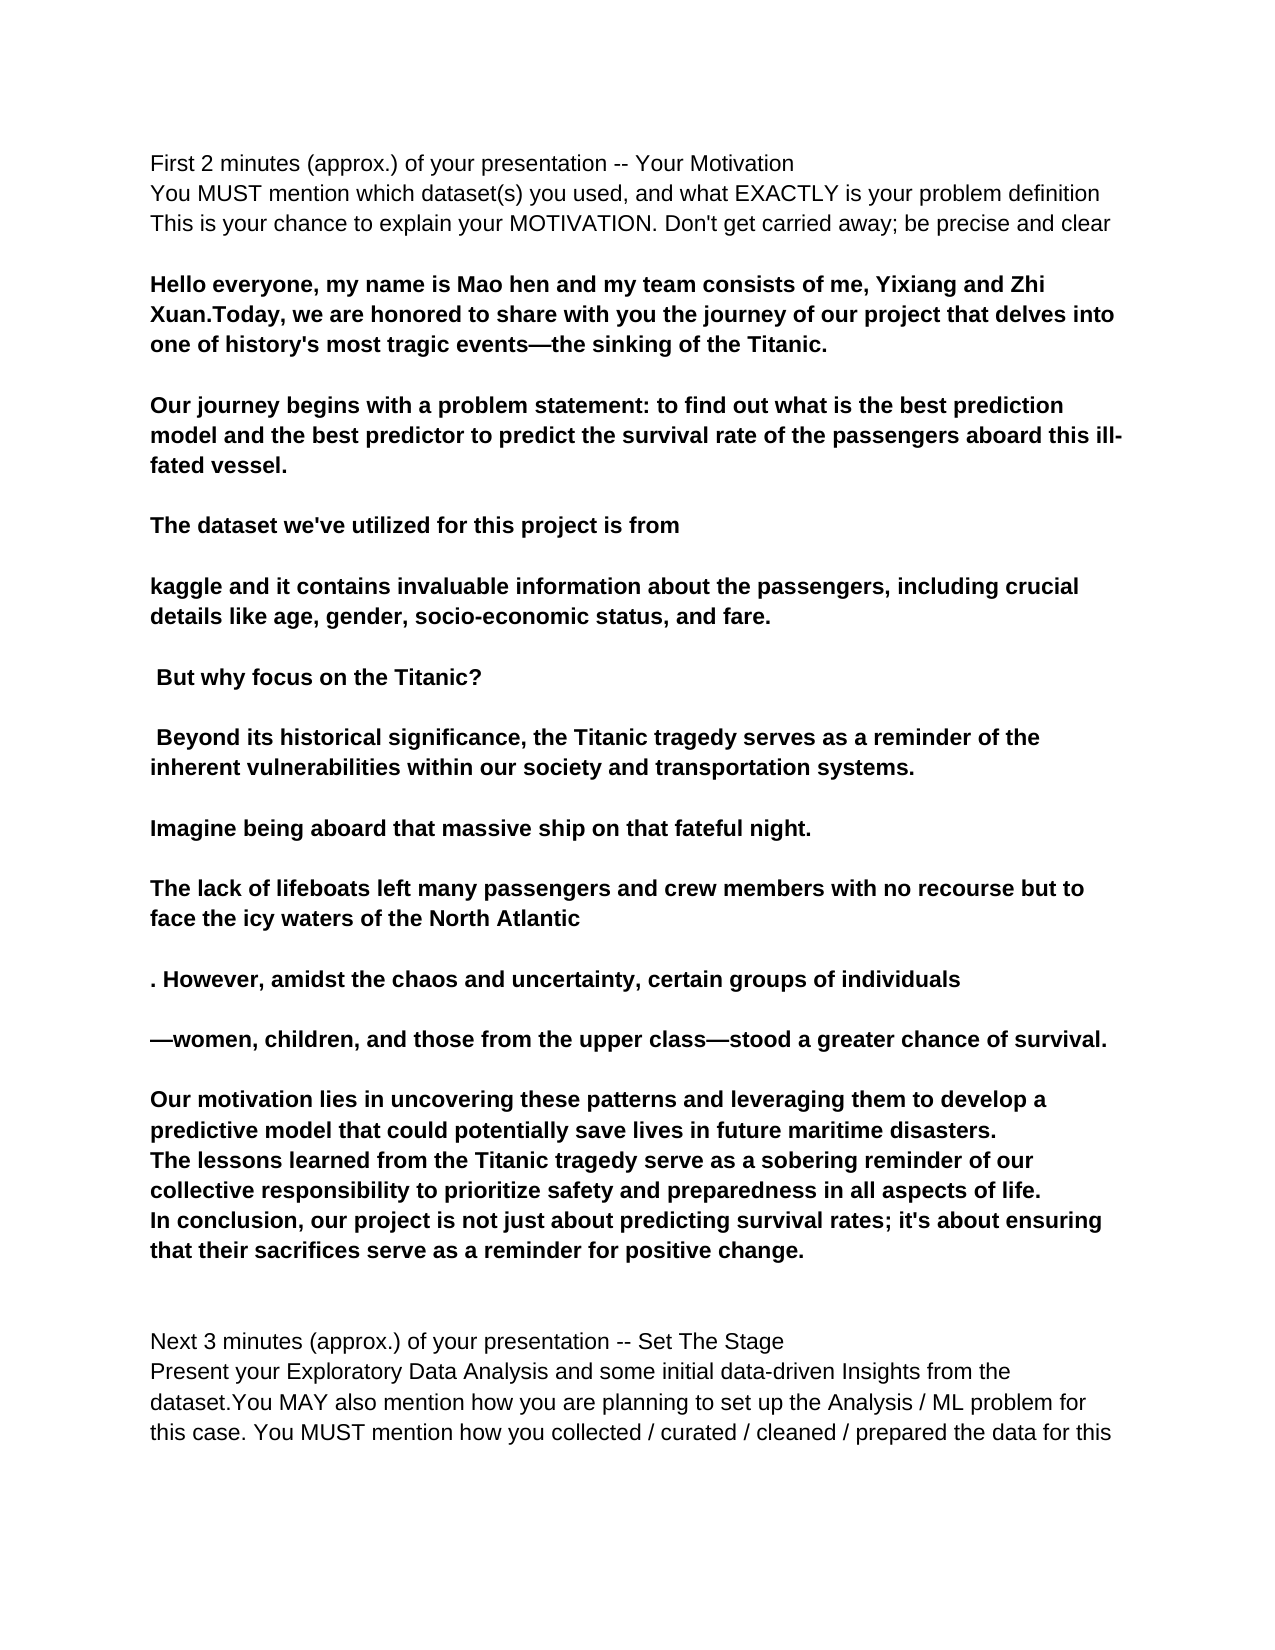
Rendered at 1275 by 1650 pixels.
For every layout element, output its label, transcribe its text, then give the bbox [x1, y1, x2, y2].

text But why focus on the Titanic? [150, 663, 1125, 690]
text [150, 1358, 1125, 1445]
text Beyond its historical significance, the Titanic tragedy serves as a reminder of the inherent vulnerabilities within our society and transportation systems. [150, 724, 1125, 781]
text In conclusion, our project is not just about predicting survival rates; it's about ensuring that their sacrifices serve as a reminder for positive change. [150, 1207, 1125, 1264]
text Our journey begins with a problem statement: to find out what is the best prediction model and the best predictor to predict the survival rate of the passengers aboard this ill-fated vessel. [150, 392, 1125, 478]
text The lessons learned from the Titanic tragedy serve as a sobering reminder of our collective responsibility to prioritize safety and preparedness in all aspects of life. [150, 1147, 1125, 1203]
text Imagine being aboard that massive ship on that fateful night. [150, 814, 1125, 841]
text The dataset we've utilized for this project is from [150, 512, 1125, 539]
text You MUST mention which dataset(s) you used, and what EXACTLY is your problem definition [150, 180, 1125, 207]
text Hello everyone, my name is Mao hen and my team consists of me, Yixiang and Zhi Xuan.Today, we are honored to share with you the journey of our project that delves into one of history's most tragic events—the sinking of the Titanic. [150, 271, 1125, 358]
text kaggle and it contains invaluable information about the passengers, including crucial details like age, gender, socio-economic status, and fare. [150, 573, 1125, 629]
text First 2 minutes (approx.) of your presentation -- Your Motivation [150, 150, 1125, 176]
text —women, children, and those from the upper class—stood a greater chance of survival. [150, 1026, 1125, 1052]
text . However, amidst the chaos and uncertainty, certain groups of individuals [150, 966, 1125, 992]
text Our motivation lies in uncovering these patterns and leveraging them to develop a predictive model that could potentially save lives in future maritime disasters. [150, 1086, 1125, 1143]
text Next 3 minutes (approx.) of your presentation -- Set The Stage [150, 1328, 1125, 1354]
text This is your chance to explain your MOTIVATION. Don't get carried away; be precise and clear [150, 210, 1125, 237]
text The lack of lifeboats left many passengers and crew members with no recourse but to face the icy waters of the North Atlantic [150, 875, 1125, 932]
